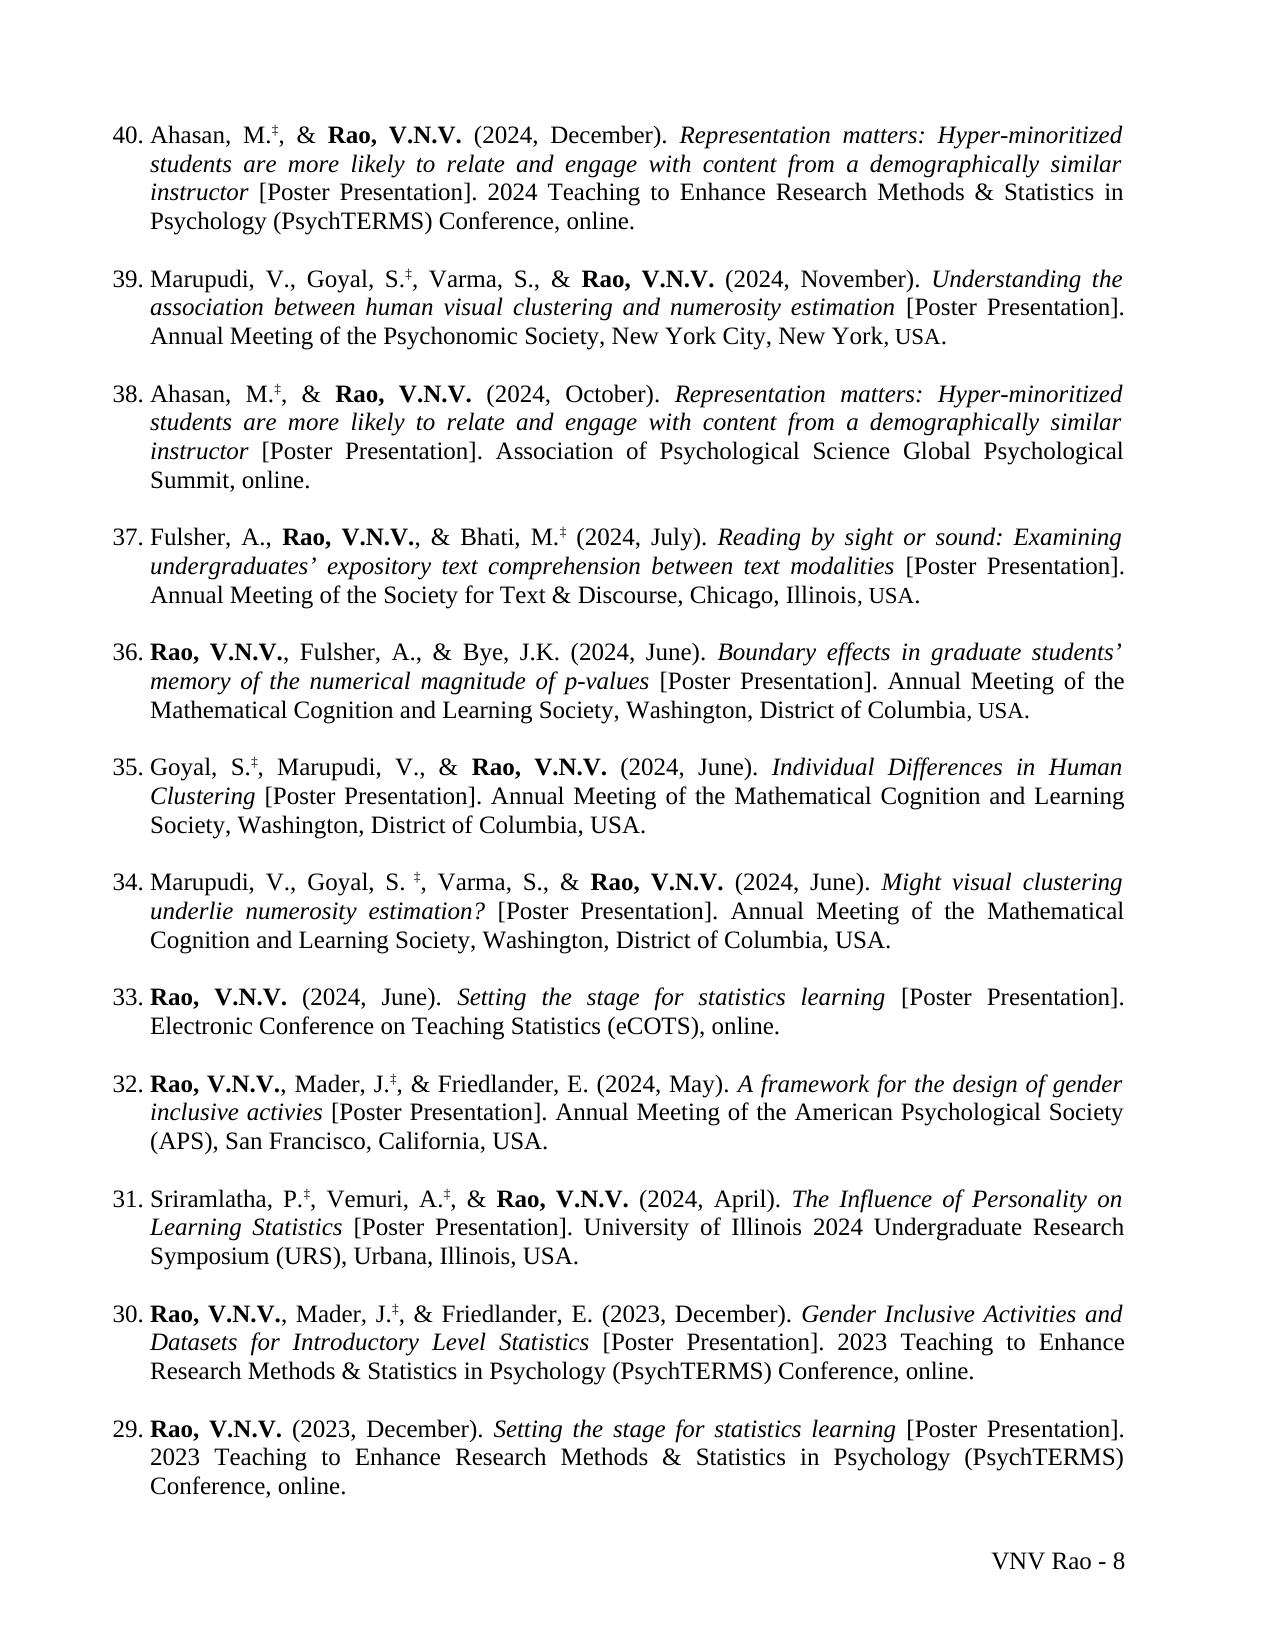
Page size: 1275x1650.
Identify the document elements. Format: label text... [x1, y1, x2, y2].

list Rao, V.N.V., Mader, J.‡, & Friedlander, E. (2023, December). Gender Inclusive Activities and Datasets for Introductory Level Statistics [Poster Presentation]. 2023 Teaching to Enhance Research Methods & Statistics in Psychology (PsychTERMS) Conference, online. [112, 1299, 1125, 1385]
list Sriramlatha, P.‡, Vemuri, A.‡, & Rao, V.N.V. (2024, April). The Influence of Personality on Learning Statistics [Poster Presentation]. University of Illinois 2024 Undergraduate Research Symposium (URS), Urbana, Illinois, USA. [112, 1184, 1125, 1270]
list Rao, V.N.V., Mader, J.‡, & Friedlander, E. (2024, May). A framework for the design of gender inclusive activies [Poster Presentation]. Annual Meeting of the American Psychological Society (APS), San Francisco, California, USA. [112, 1069, 1125, 1155]
list Rao, V.N.V., Fulsher, A., & Bye, J.K. (2024, June). Boundary effects in graduate students’ memory of the numerical magnitude of p-values [Poster Presentation]. Annual Meeting of the Mathematical Cognition and Learning Society, Washington, District of Columbia, USA. [112, 637, 1125, 724]
list Rao, V.N.V. (2024, June). Setting the stage for statistics learning [Poster Presentation]. Electronic Conference on Teaching Statistics (eCOTS), online. [112, 982, 1125, 1040]
list Marupudi, V., Goyal, S.‡, Varma, S., & Rao, V.N.V. (2024, November). Understanding the association between human visual clustering and numerosity estimation [Poster Presentation]. Annual Meeting of the Psychonomic Society, New York City, New York, USA. [112, 264, 1125, 350]
list Fulsher, A., Rao, V.N.V., & Bhati, M.‡ (2024, July). Reading by sight or sound: Examining undergraduates’ expository text comprehension between text modalities [Poster Presentation]. Annual Meeting of the Society for Text & Discourse, Chicago, Illinois, USA. [112, 522, 1125, 609]
list Marupudi, V., Goyal, S. ‡, Varma, S., & Rao, V.N.V. (2024, June). Might visual clustering underlie numerosity estimation? [Poster Presentation]. Annual Meeting of the Mathematical Cognition and Learning Society, Washington, District of Columbia, USA. [112, 867, 1125, 954]
list Goyal, S.‡, Marupudi, V., & Rao, V.N.V. (2024, June). Individual Differences in Human Clustering [Poster Presentation]. Annual Meeting of the Mathematical Cognition and Learning Society, Washington, District of Columbia, USA. [112, 752, 1125, 839]
list Ahasan, M.‡, & Rao, V.N.V. (2024, October). Representation matters: Hyper-minoritized students are more likely to relate and engage with content from a demographically similar instructor [Poster Presentation]. Association of Psychological Science Global Psychological Summit, online. [112, 379, 1125, 494]
